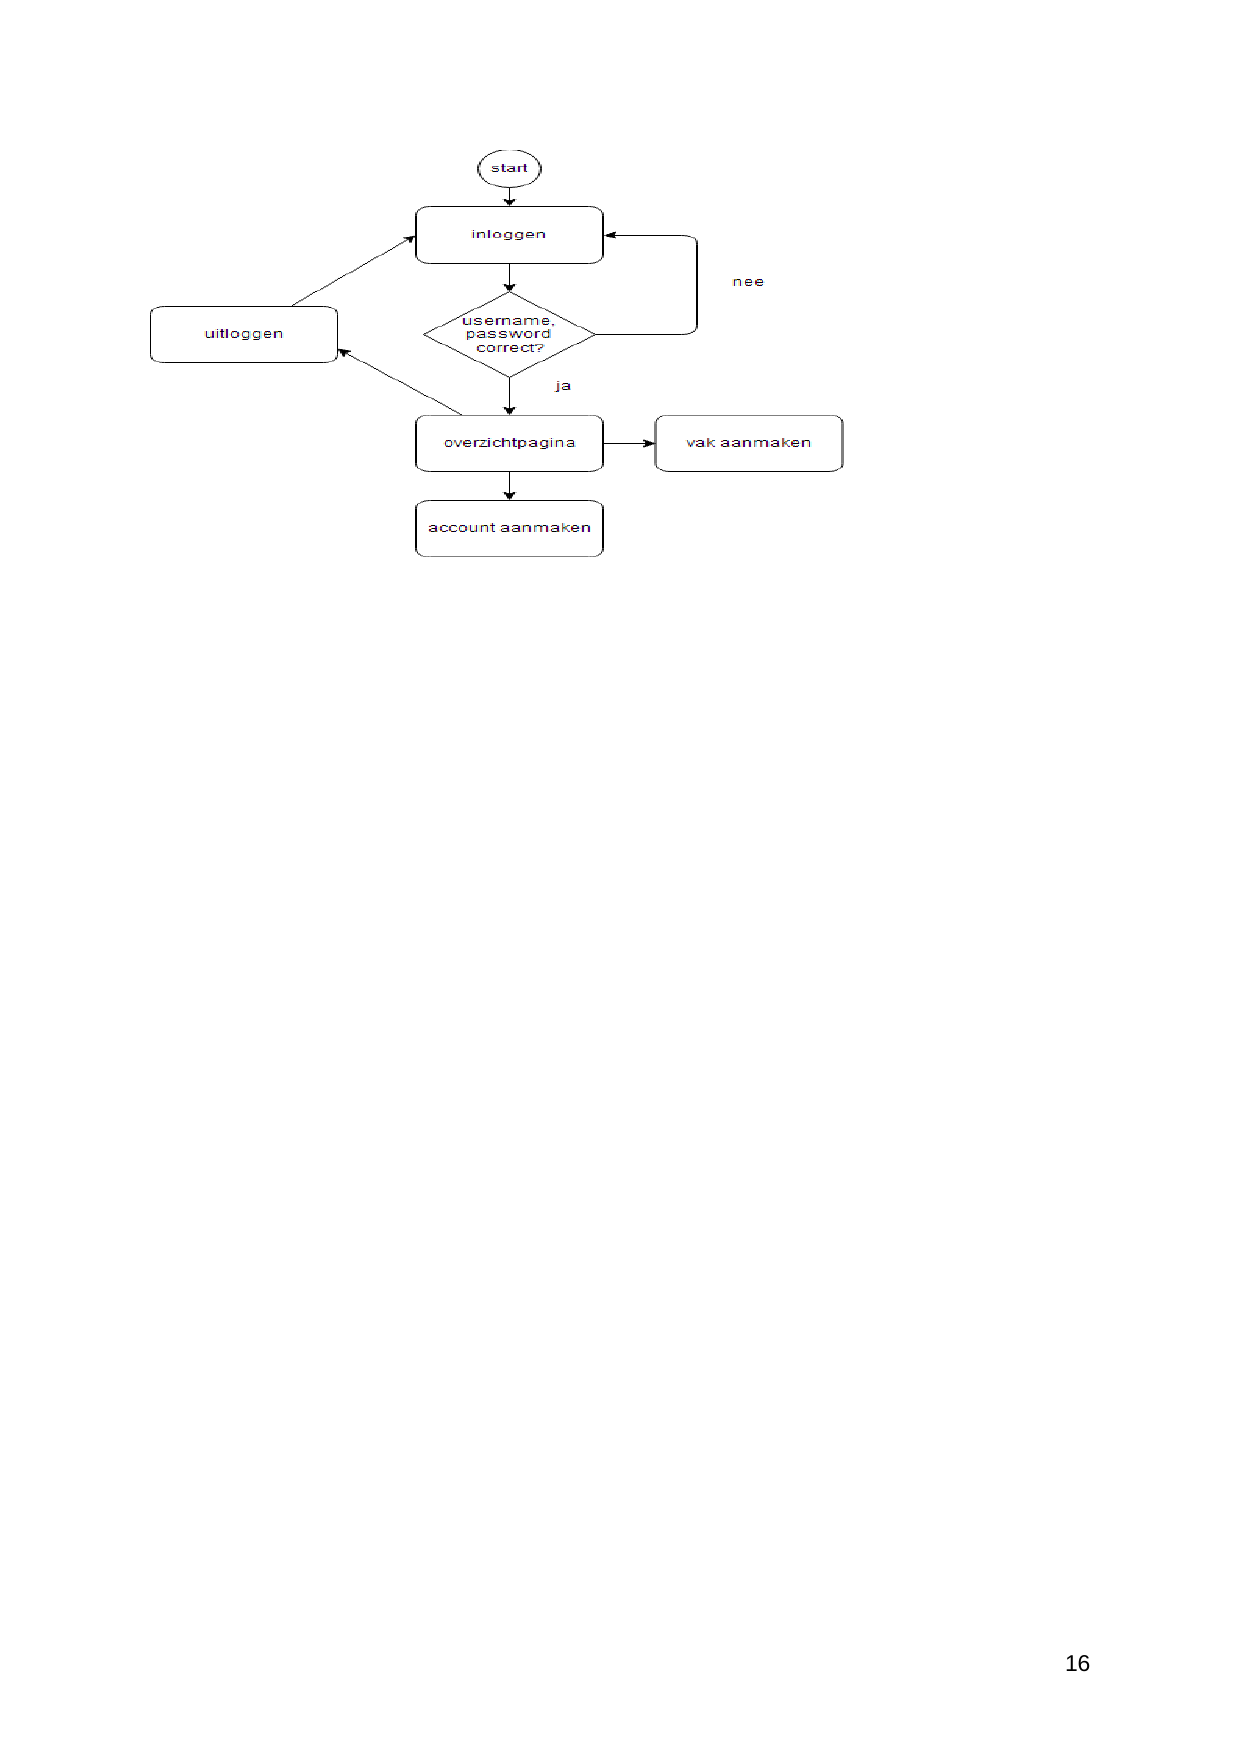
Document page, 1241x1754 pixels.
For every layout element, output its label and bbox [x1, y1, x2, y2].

picture [150, 150, 844, 557]
